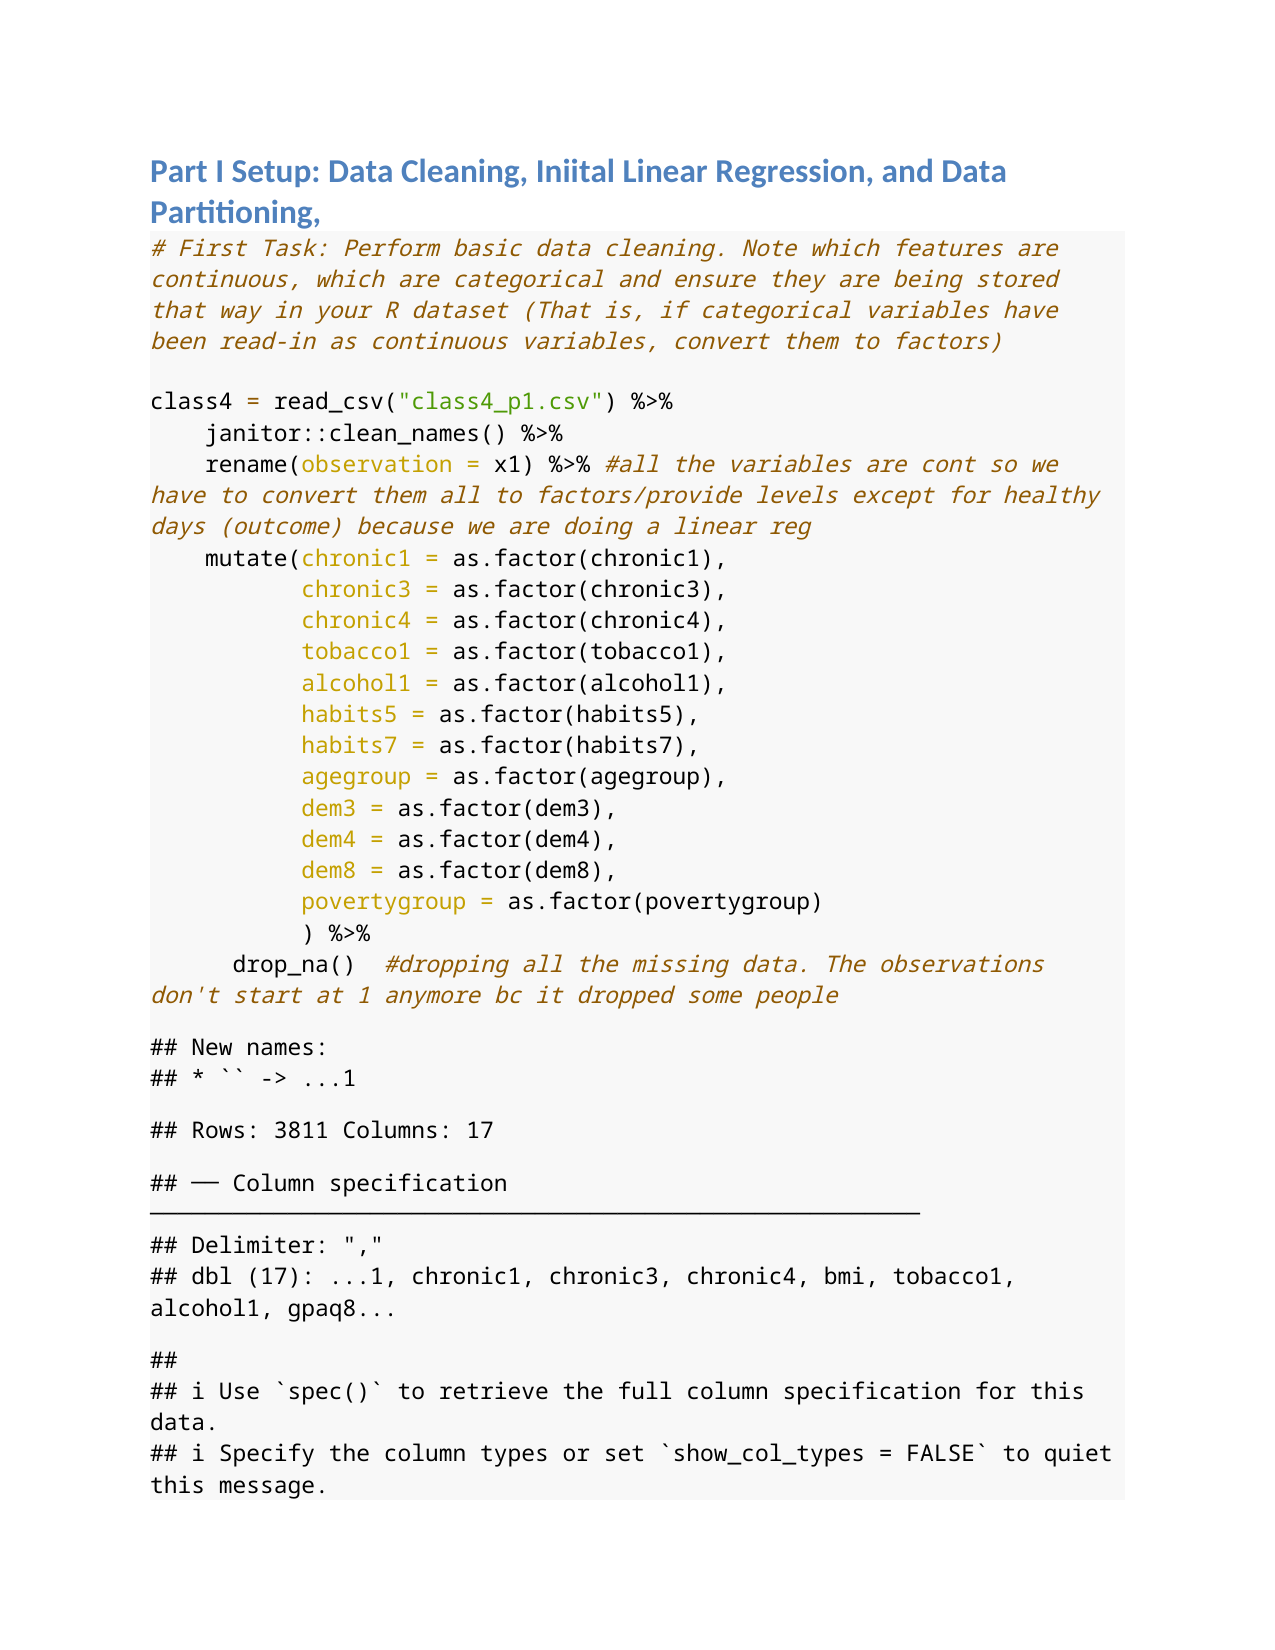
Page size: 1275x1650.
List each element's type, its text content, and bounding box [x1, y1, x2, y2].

subtitle Part I Setup: Data Cleaning, Iniital Linear Regression, and Data Partitioning, [150, 150, 1125, 231]
text ## ── Column specification ──────────────────────────────────────────────────────── ## Delimiter: "," ## dbl (17): ...1, chronic1, chronic3, chronic4, bmi, tobacco1, alcohol1, gpaq8... [150, 1166, 1125, 1323]
text ## Rows: 3811 Columns: 17 [150, 1114, 1125, 1146]
text # First Task: Perform basic data cleaning. Note which features are continuous, which are categorical and ensure they are being stored that way in your R dataset (That is, if categorical variables have been read-in as continuous variables, convert them to factors) class4 = read_csv("class4_p1.csv") %>% janitor::clean_names() %>% rename(observation = x1) %>% #all the variables are cont so we have to convert them all to factors/provide levels except for healthy days (outcome) because we are doing a linear reg mutate(chronic1 = as.factor(chronic1), chronic3 = as.factor(chronic3), chronic4 = as.factor(chronic4), tobacco1 = as.factor(tobacco1), alcohol1 = as.factor(alcohol1), habits5 = as.factor(habits5), habits7 = as.factor(habits7), agegroup = as.factor(agegroup), dem3 = as.factor(dem3), dem4 = as.factor(dem4), dem8 = as.factor(dem8), povertygroup = as.factor(povertygroup) ) %>% drop_na() #dropping all the missing data. The observations don't start at 1 anymore bc it dropped some people [150, 231, 1125, 1010]
text ## New names: ## * `` -> ...1 [150, 1031, 1125, 1093]
text ## ## ℹ Use `spec()` to retrieve the full column specification for this data. ## ℹ Specify the column types or set `show_col_types = FALSE` to quiet this message. [150, 1343, 1125, 1500]
